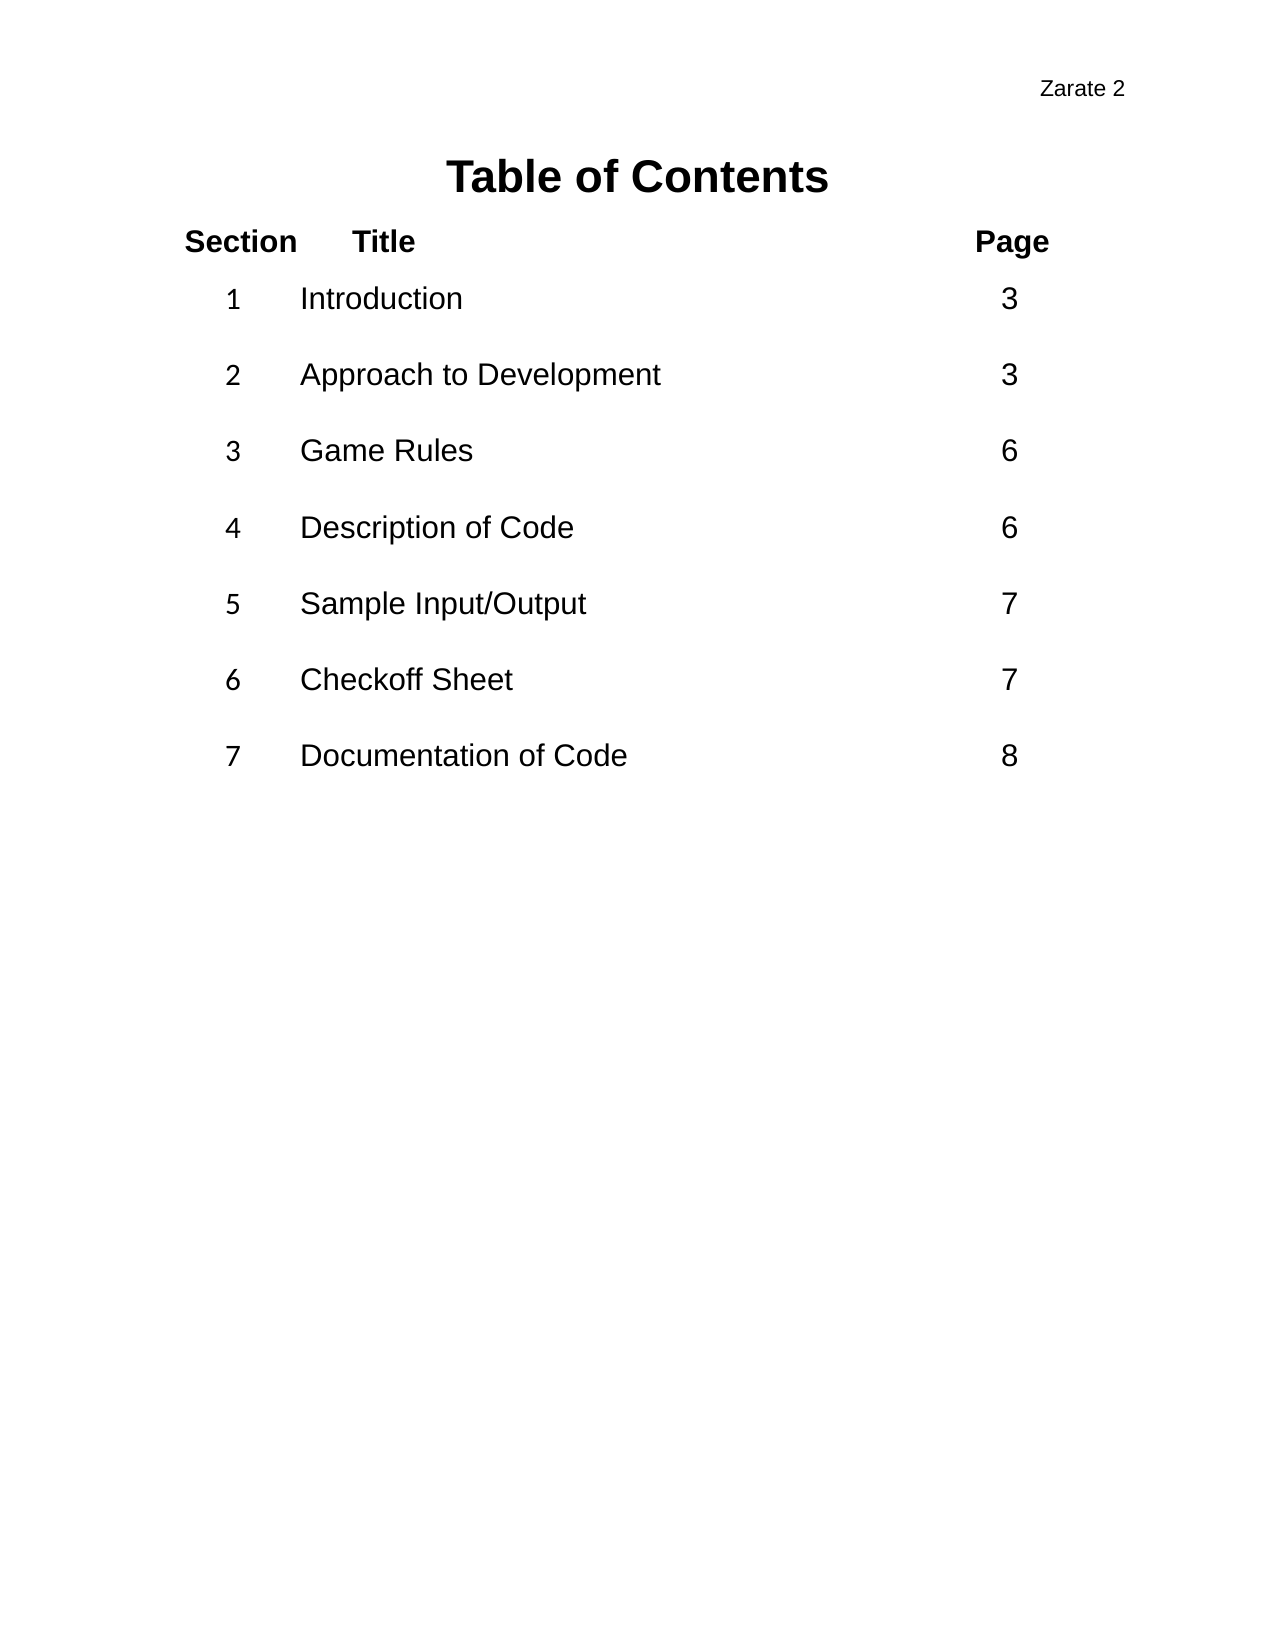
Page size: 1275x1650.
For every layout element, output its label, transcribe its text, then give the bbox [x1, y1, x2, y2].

list Introduction 3 [225, 279, 1125, 317]
list Checkoff Sheet 7 [225, 660, 1125, 698]
list Documentation of Code 8 [225, 736, 1125, 774]
text Section Title Page [150, 223, 1125, 259]
text Table of Contents [150, 150, 1125, 203]
list Sample Input/Output 7 [225, 584, 1125, 622]
list Description of Code 6 [225, 508, 1125, 546]
list Approach to Development 3 [225, 355, 1125, 393]
list Game Rules 6 [225, 431, 1125, 469]
